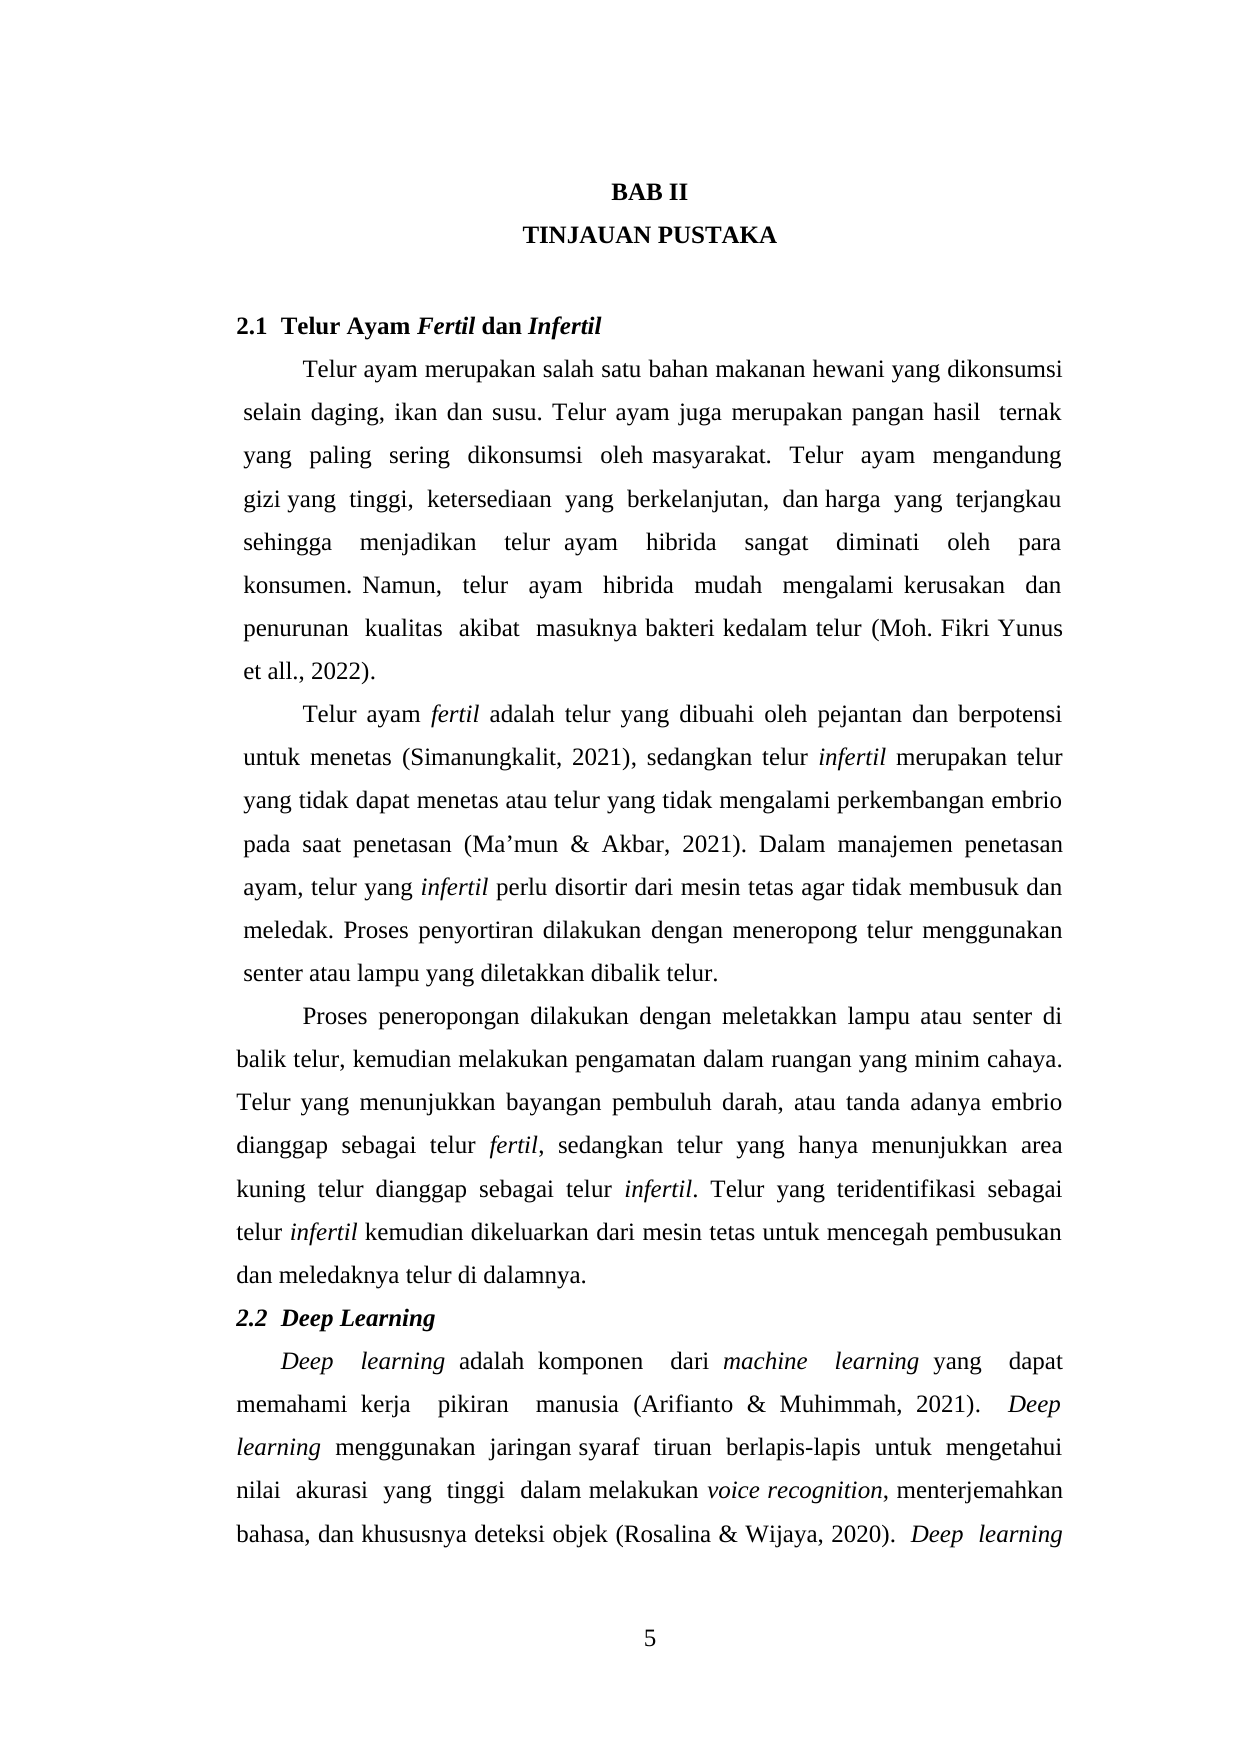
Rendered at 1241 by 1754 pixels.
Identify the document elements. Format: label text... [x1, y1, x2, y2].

text Telur ayam fertil adalah telur yang dibuahi oleh pejantan dan berpotensi untuk menetas (Simanungkalit, 2021), sedangkan telur infertil merupakan telur yang tidak dapat menetas atau telur yang tidak mengalami perkembangan embrio pada saat penetasan (Ma’mun & Akbar, 2021). Dalam manajemen penetasan ayam, telur yang infertil perlu disortir dari mesin tetas agar tidak membusuk dan meledak. Proses penyortiran dilakukan dengan meneropong telur menggunakan senter atau lampu yang diletakkan dibalik telur. [243, 699, 1063, 987]
text Proses peneropongan dilakukan dengan meletakkan lampu atau senter di balik telur, kemudian melakukan pengamatan dalam ruangan yang minim cahaya. Telur yang menunjukkan bayangan pembuluh darah, atau tanda adanya embrio dianggap sebagai telur fertil, sedangkan telur yang hanya menunjukkan area kuning telur dianggap sebagai telur infertil. Telur yang teridentifikasi sebagai telur infertil kemudian dikeluarkan dari mesin tetas untuk mencegah pembusukan dan meledaknya telur di dalamnya. [236, 1001, 1063, 1289]
text Telur ayam merupakan salah satu bahan makanan hewani yang dikonsumsi selain daging, ikan dan susu. Telur ayam juga merupakan pangan hasil ternak yang paling sering dikonsumsi oleh masyarakat. Telur ayam mengandung gizi yang tinggi, ketersediaan yang berkelanjutan, dan harga yang terjangkau sehingga menjadikan telur ayam hibrida sangat diminati oleh para konsumen. Namun, telur ayam hibrida mudah mengalami kerusakan dan penurunan kualitas akibat masuknya bakteri kedalam telur (Moh. Fikri Yunus et all., 2022). [243, 354, 1063, 685]
list Deep Learning [236, 1303, 1063, 1332]
list Telur Ayam Fertil dan Infertil [236, 311, 1063, 340]
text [236, 1346, 1063, 1547]
subtitle BAB II TINJAUAN PUSTAKA [236, 177, 1063, 249]
